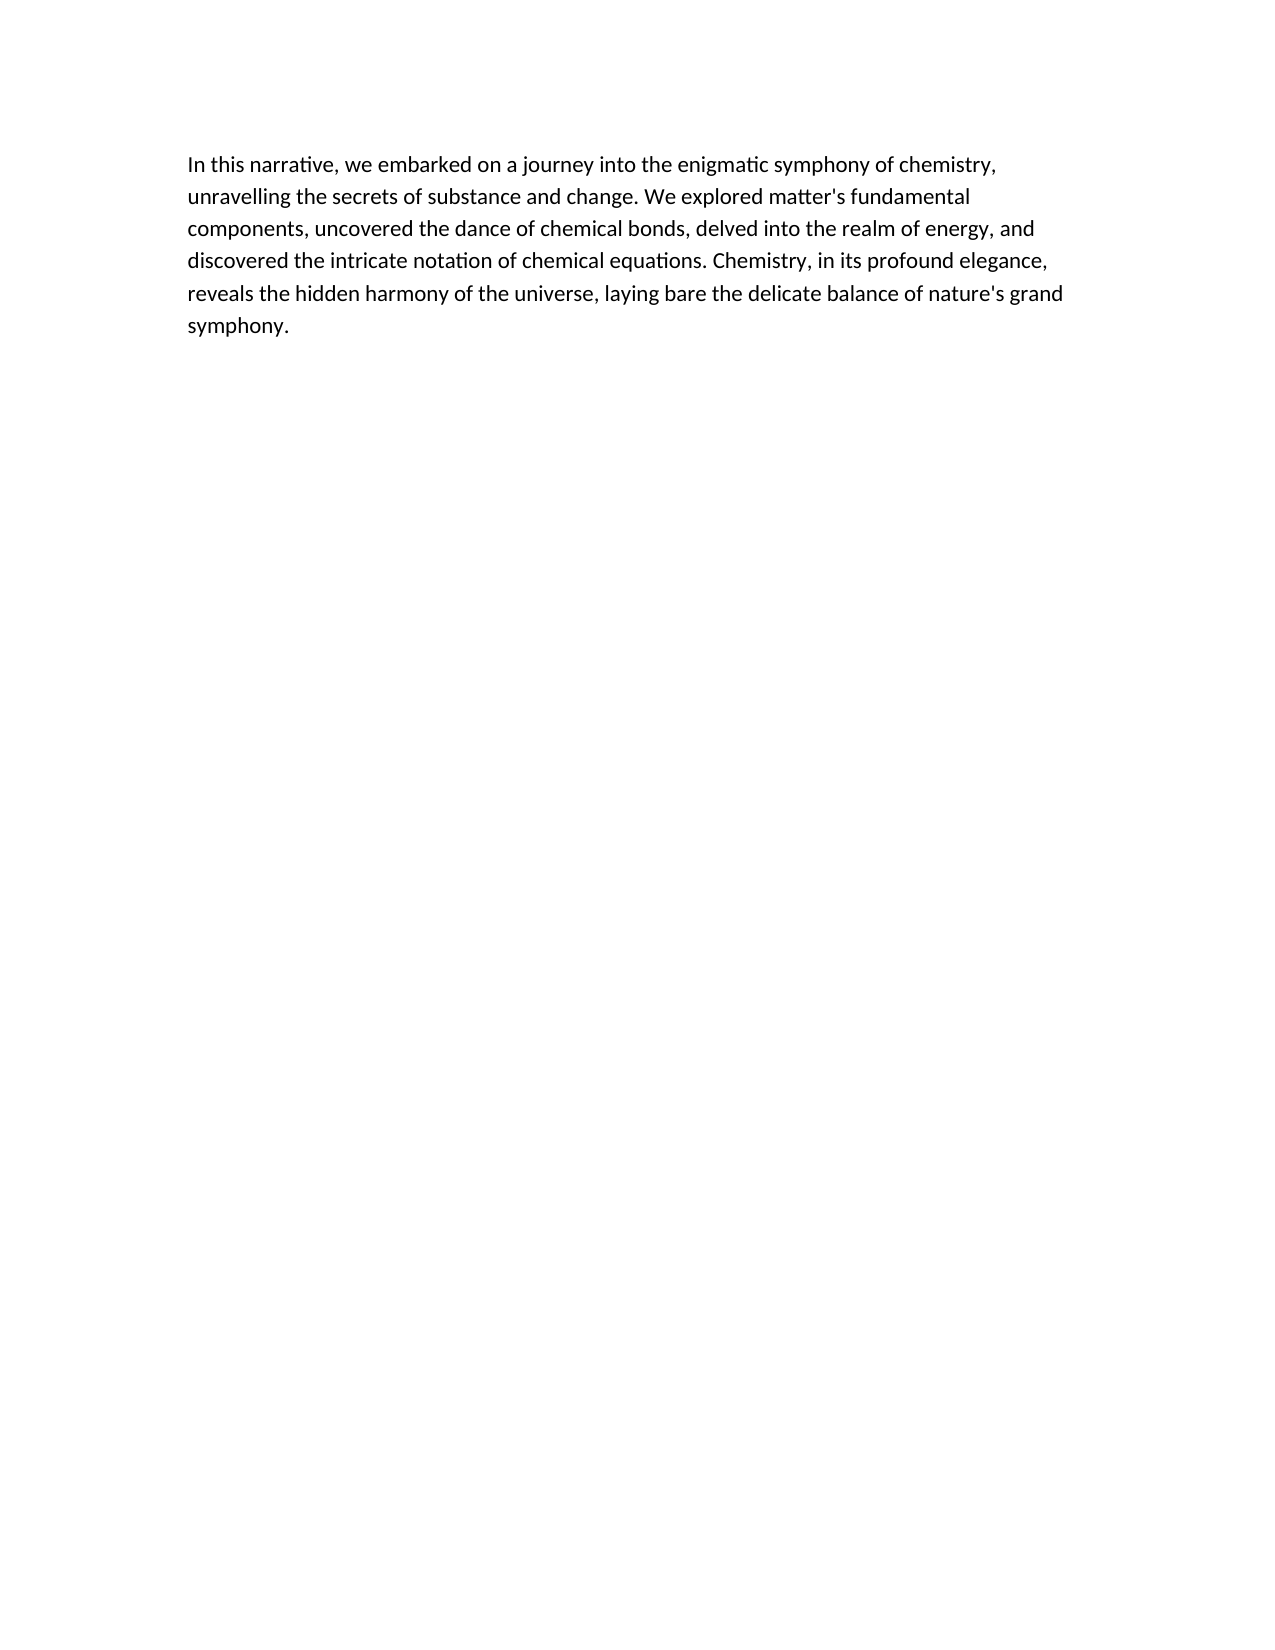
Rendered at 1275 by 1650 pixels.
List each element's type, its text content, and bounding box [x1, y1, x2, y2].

text In this narrative, we embarked on a journey into the enigmatic symphony of chemistry, unravelling the secrets of substance and change. We explored matter's fundamental components, uncovered the dance of chemical bonds, delved into the realm of energy, and discovered the intricate notation of chemical equations. Chemistry, in its profound elegance, reveals the hidden harmony of the universe, laying bare the delicate balance of nature's grand symphony. [187, 150, 1087, 339]
